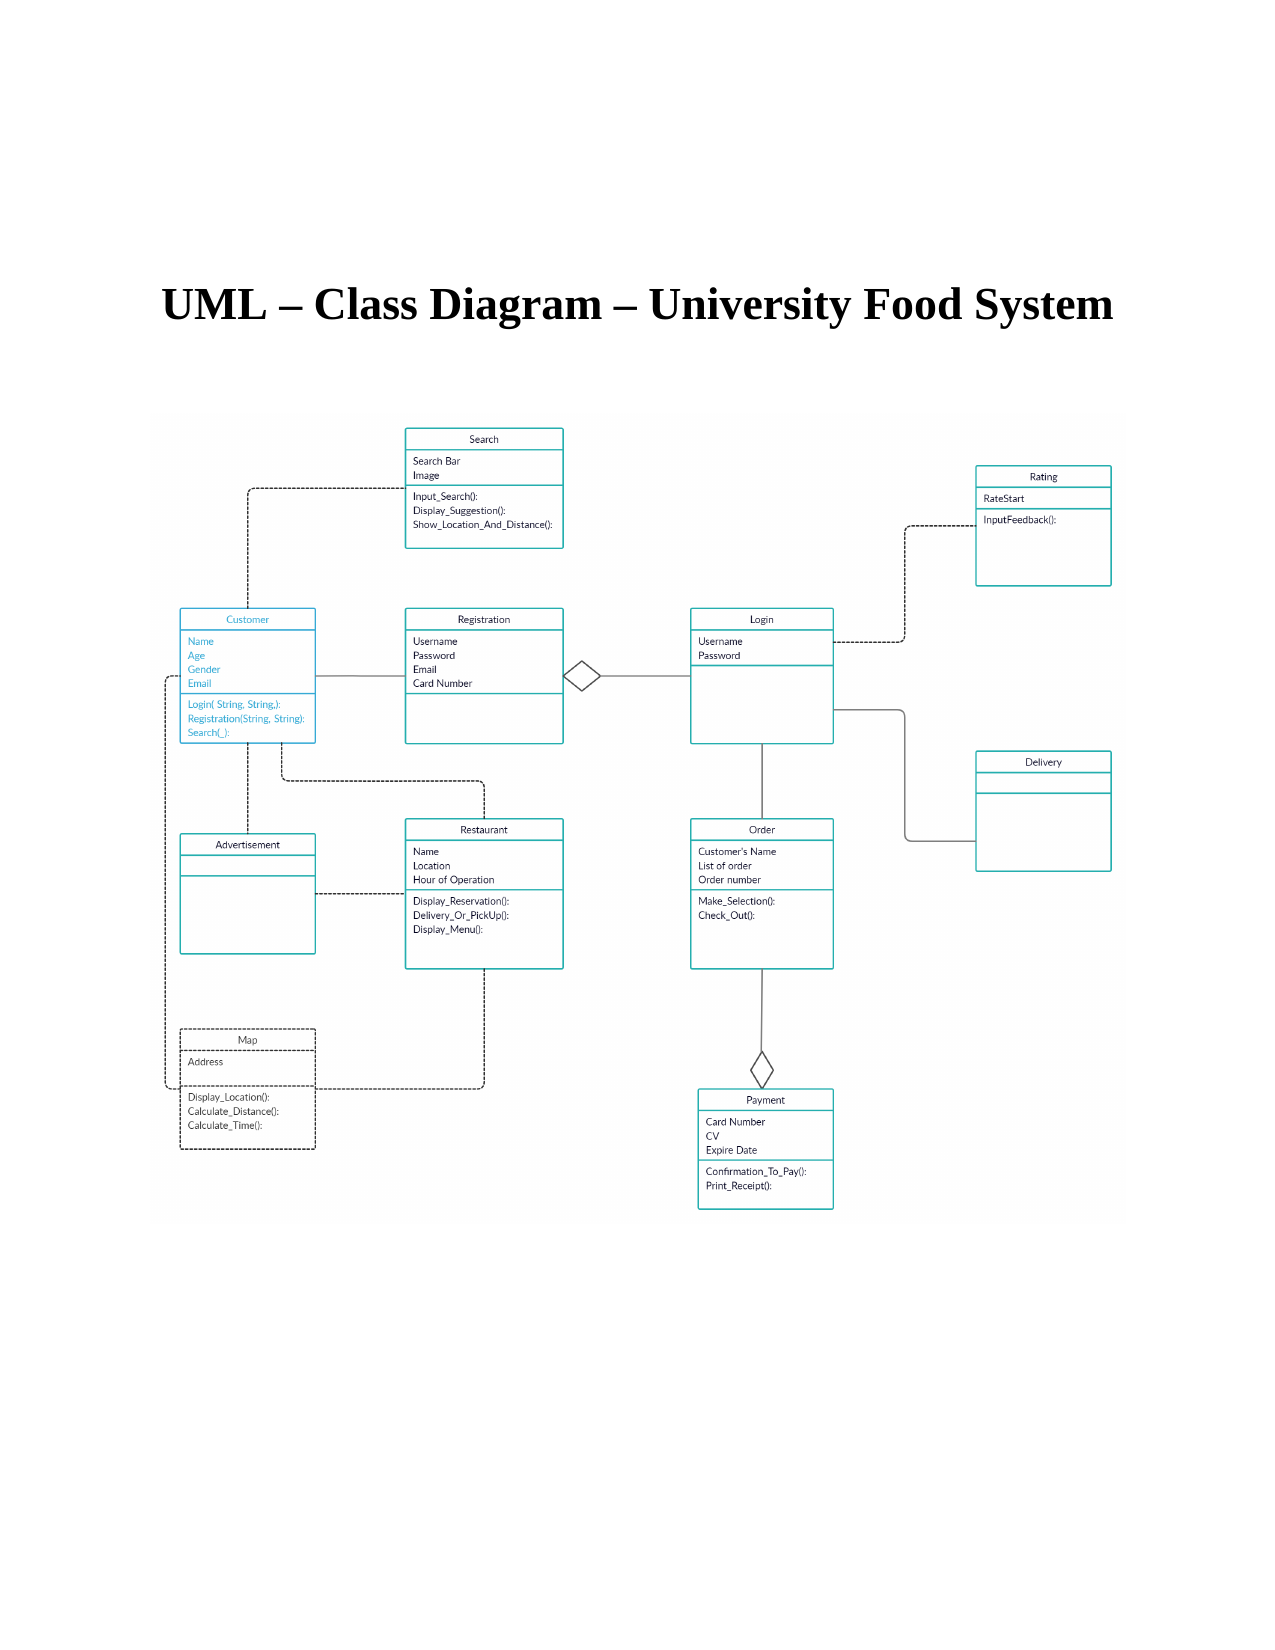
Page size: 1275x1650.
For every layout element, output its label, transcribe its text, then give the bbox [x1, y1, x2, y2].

text UML – Class Diagram – University Food System [150, 276, 1125, 329]
picture [150, 413, 1126, 1224]
